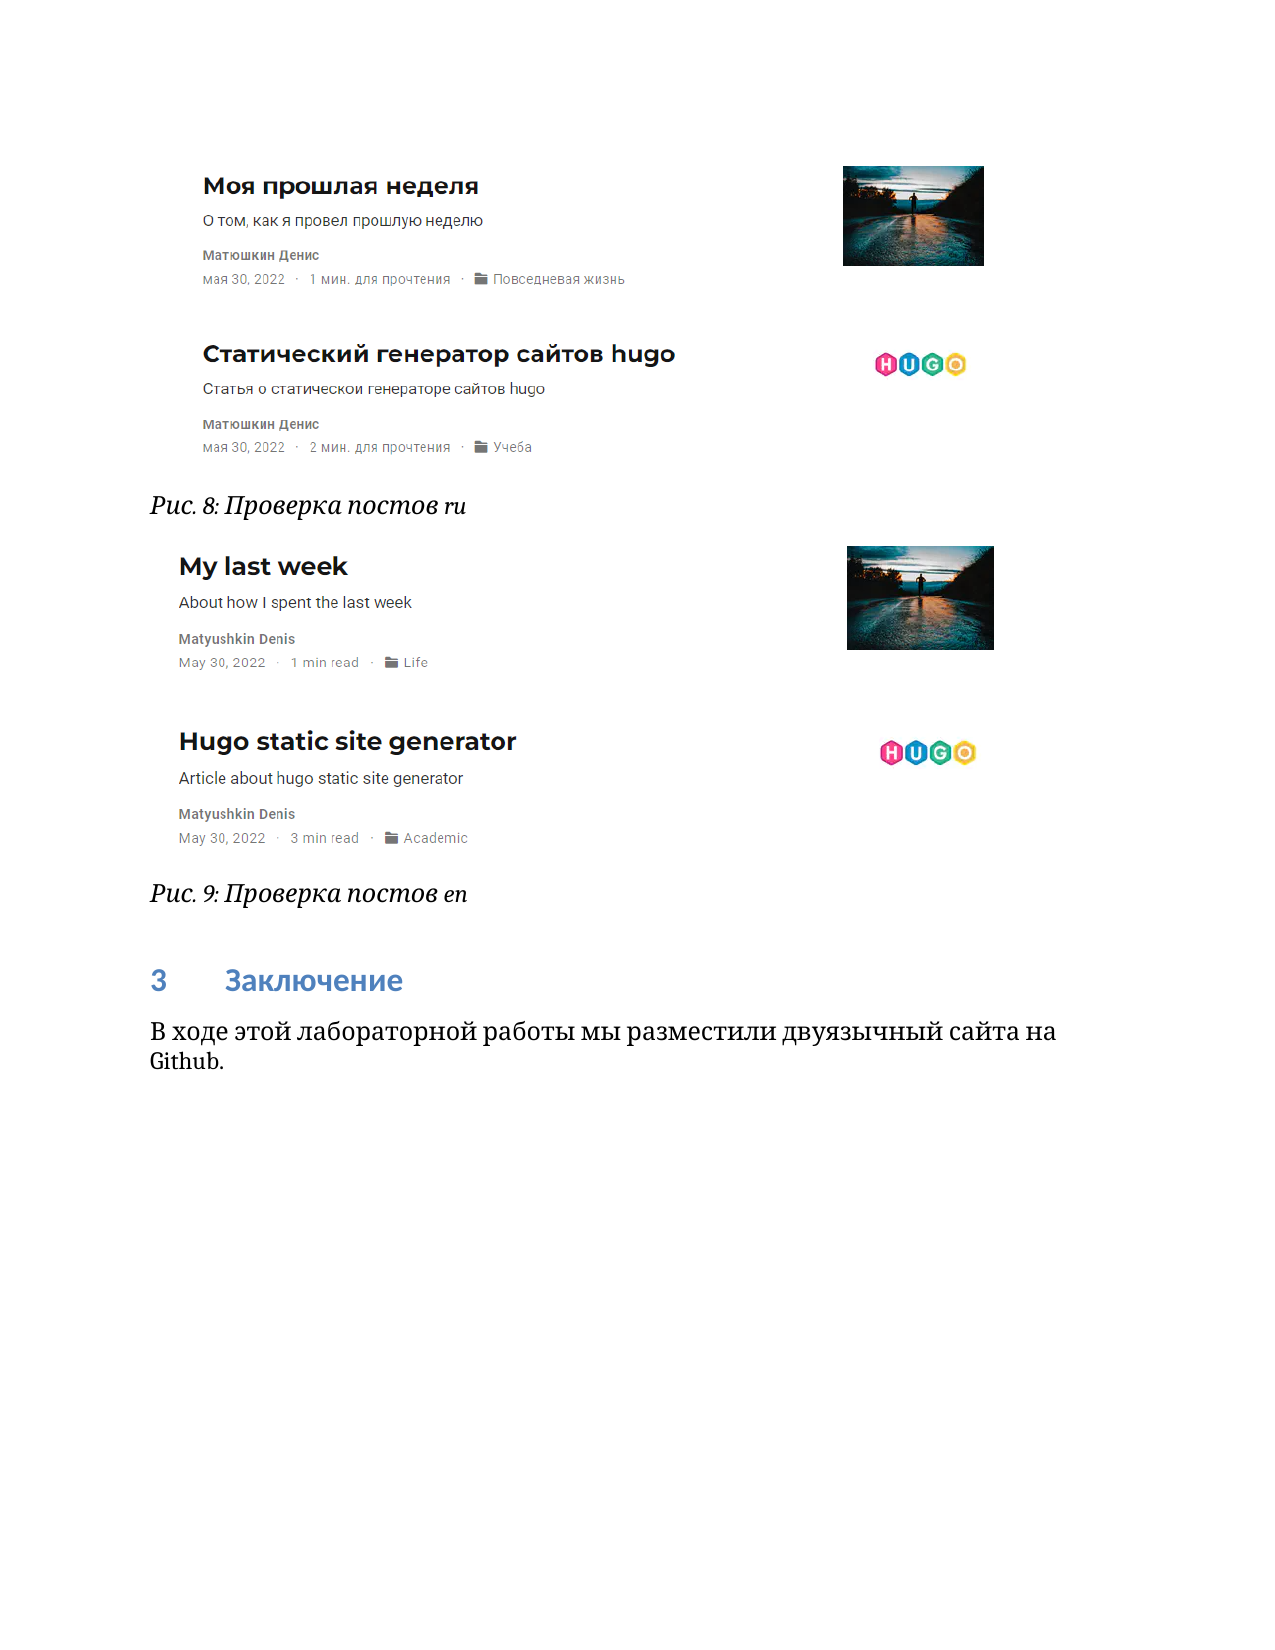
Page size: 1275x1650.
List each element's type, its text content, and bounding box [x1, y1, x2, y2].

subtitle 3 Заключение [150, 959, 1125, 999]
text Рис. 9: Проверка постов en [150, 880, 1125, 909]
picture [168, 150, 1044, 472]
text В ходе этой лабораторной работы мы разместили двуязычный сайта на Github. [150, 1018, 1125, 1076]
text Рис. 8: Проверка постов ru [150, 492, 1125, 521]
picture [168, 533, 1044, 860]
